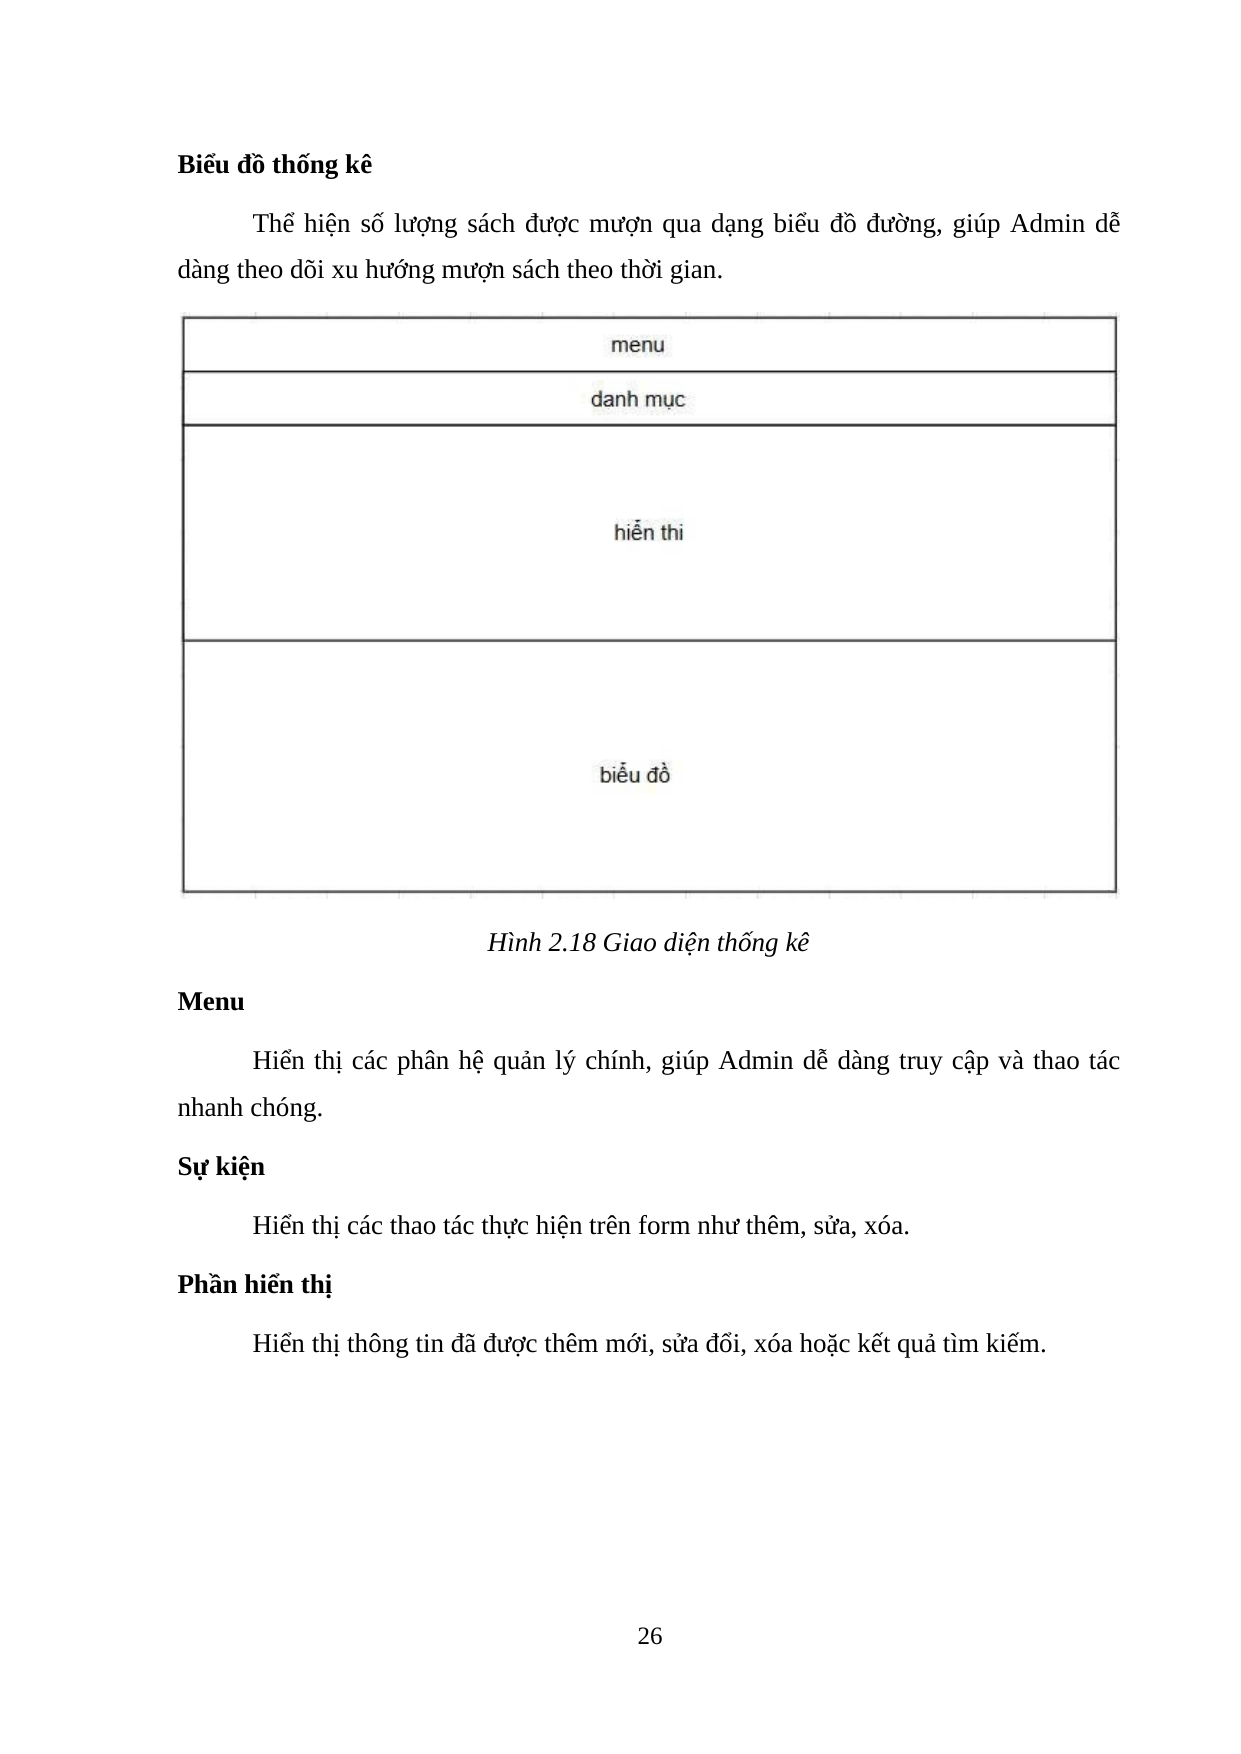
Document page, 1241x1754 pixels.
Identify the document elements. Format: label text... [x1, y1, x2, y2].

text Hiển thị các phân hệ quản lý chính, giúp Admin dễ dàng truy cập và thao tác nhanh chóng. [177, 1044, 1122, 1122]
text Hình 2.18 Giao diện thống kê [177, 926, 1122, 957]
text Hiển thị các thao tác thực hiện trên form như thêm, sửa, xóa. [177, 1209, 1122, 1240]
text Thể hiện số lượng sách được mượn qua dạng biểu đồ đường, giúp Admin dễ dàng theo dõi xu hướng mượn sách theo thời gian. [177, 207, 1122, 285]
text Sự kiện [177, 1150, 1122, 1181]
text Biểu đồ thống kê [177, 148, 1122, 179]
text Hiển thị thông tin đã được thêm mới, sửa đổi, xóa hoặc kết quả tìm kiếm. [177, 1327, 1122, 1358]
picture [179, 312, 1120, 899]
text Menu [177, 985, 1122, 1016]
text Phần hiển thị [177, 1268, 1122, 1299]
